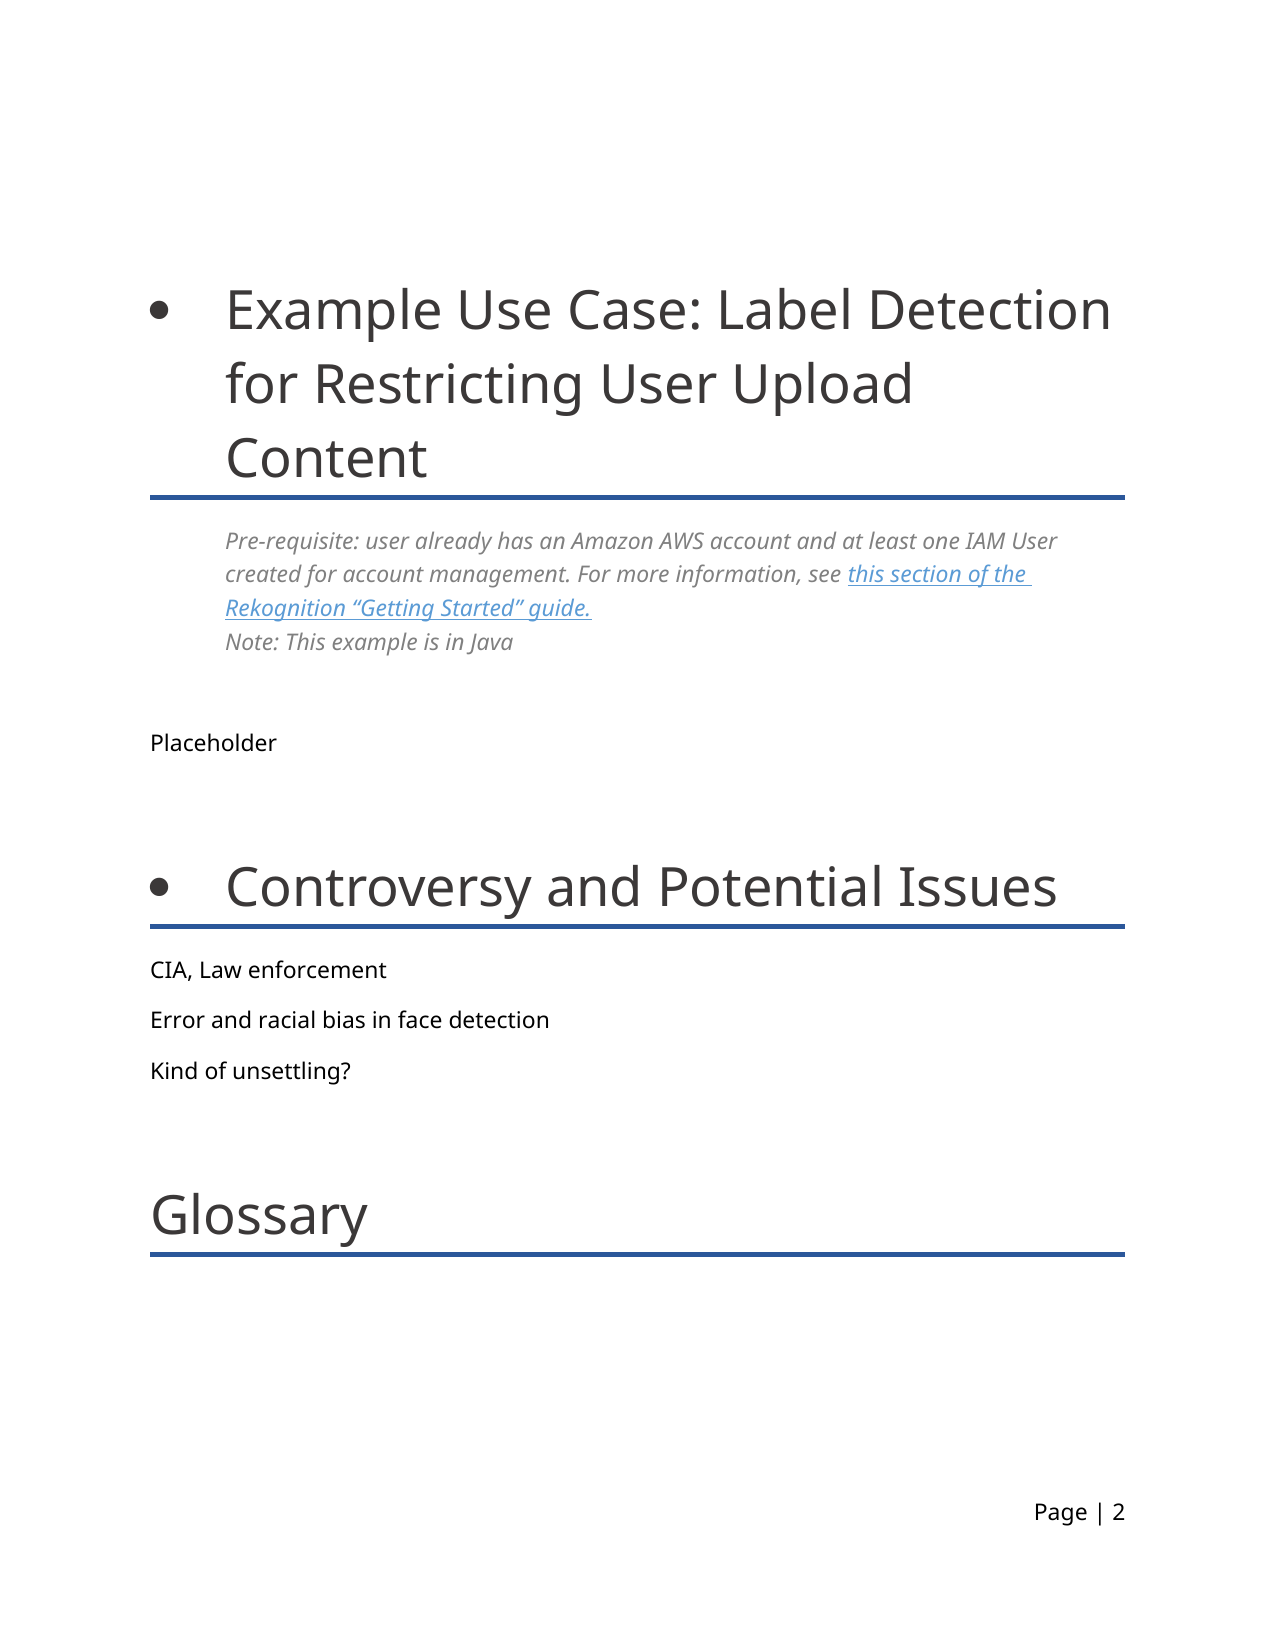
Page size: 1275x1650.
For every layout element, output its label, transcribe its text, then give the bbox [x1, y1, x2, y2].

text CIA, Law enforcement [150, 954, 1125, 985]
list Pre-requisite: user already has an Amazon AWS account and at least one IAM User created for account management. For more information, see this section of the Rekognition “Getting Started” guide. [225, 525, 1125, 623]
list Note: This example is in Java [225, 626, 1125, 657]
subtitle Glossary [150, 1176, 1125, 1252]
text Error and racial bias in face detection [150, 1004, 1125, 1036]
text Placeholder [150, 727, 1125, 758]
text Kind of unsettling? [150, 1055, 1125, 1086]
subtitle Controversy and Potential Issues [150, 848, 1125, 924]
subtitle Example Use Case: Label Detection for Restricting User Upload Content [150, 272, 1125, 495]
